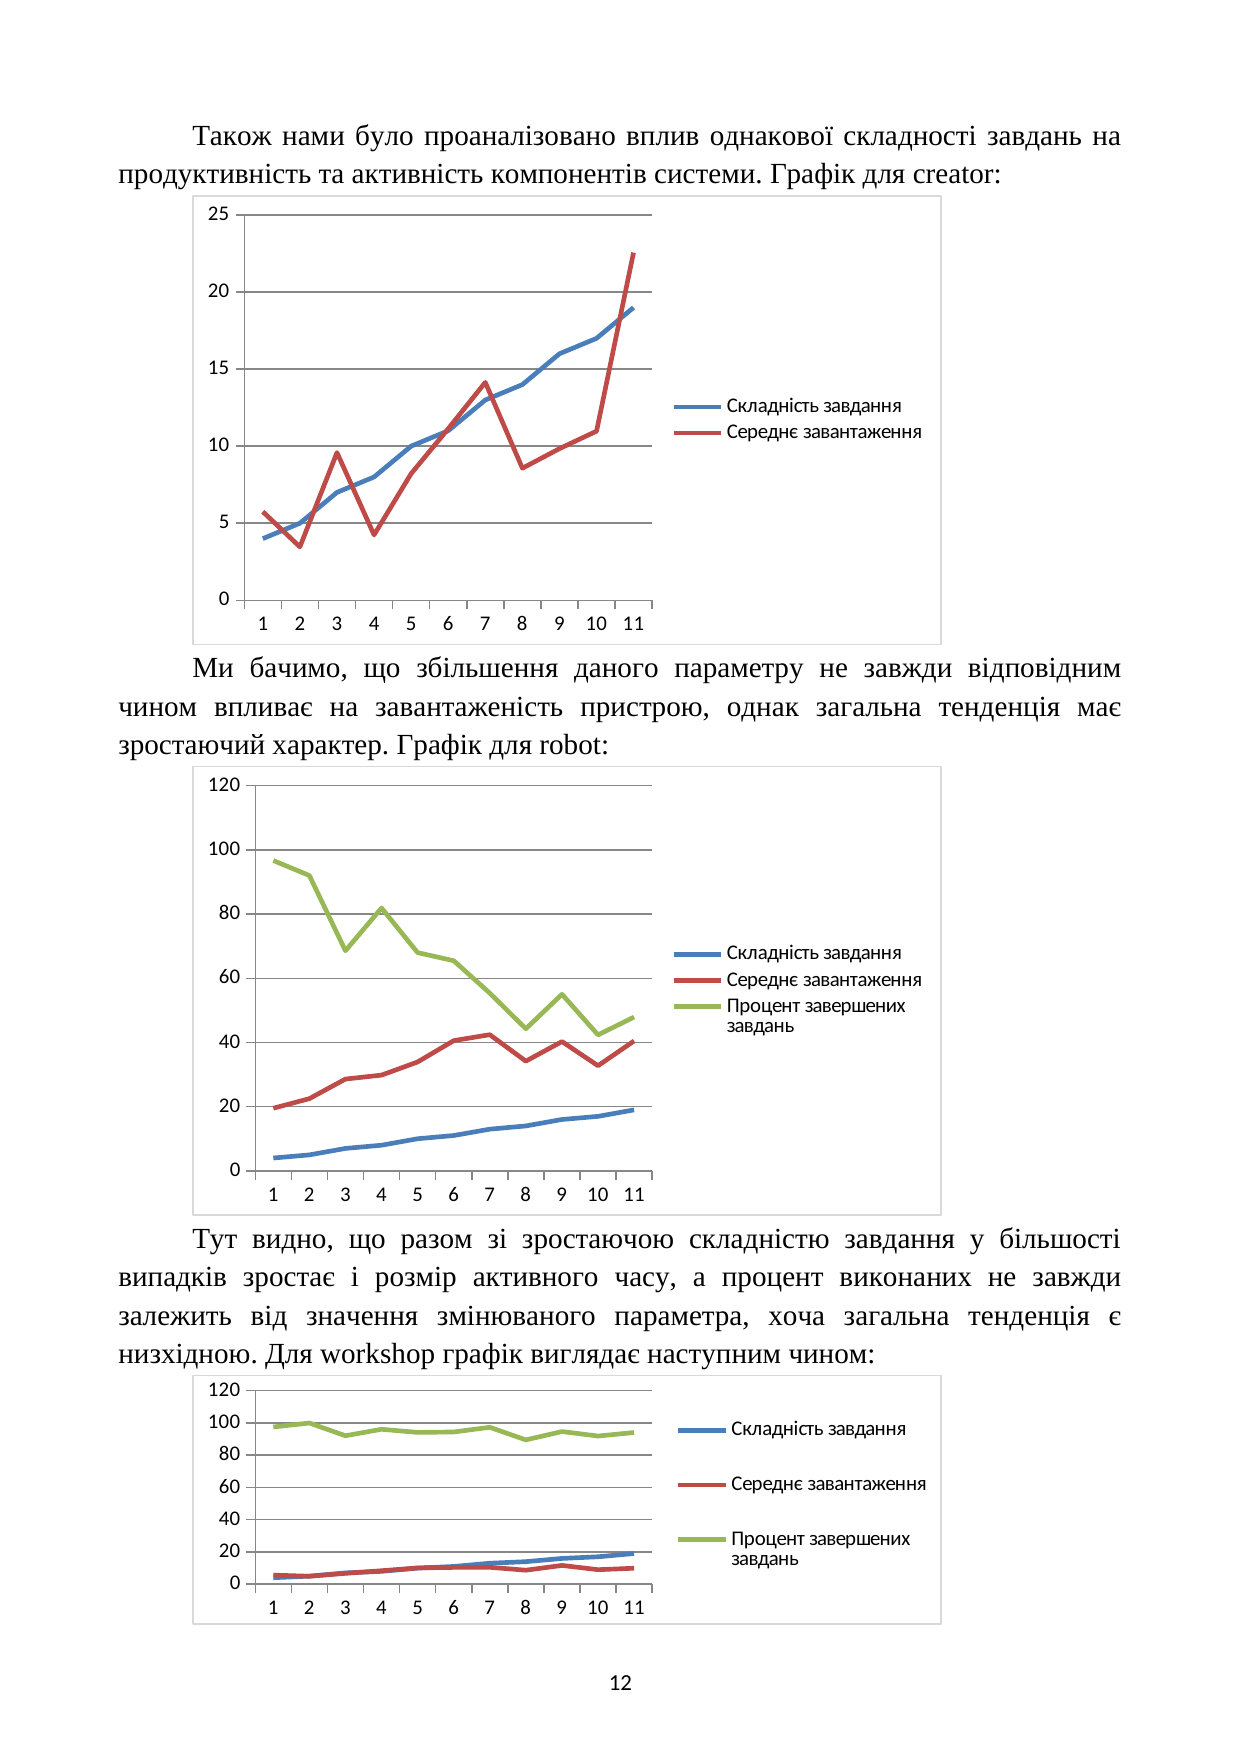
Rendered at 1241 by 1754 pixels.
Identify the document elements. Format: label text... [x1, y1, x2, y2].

text Також нами було проаналізовано вплив однакової складності завдань на продуктивність та активність компонентів системи. Графік для creator: [118, 118, 1122, 190]
text Тут видно, що разом зі зростаючою складністю завдання у більшості випадків зростає і розмір активного часу, а процент виконаних не завжди залежить від значення змінюваного параметра, хоча загальна тенденція є низхідною. Для workshop графік виглядає наступним чином: [118, 1221, 1122, 1370]
text Ми бачимо, що збільшення даного параметру не завжди відповідним чином впливає на завантаженість пристрою, однак загальна тенденція має зростаючий характер. Графік для robot: [118, 650, 1122, 761]
